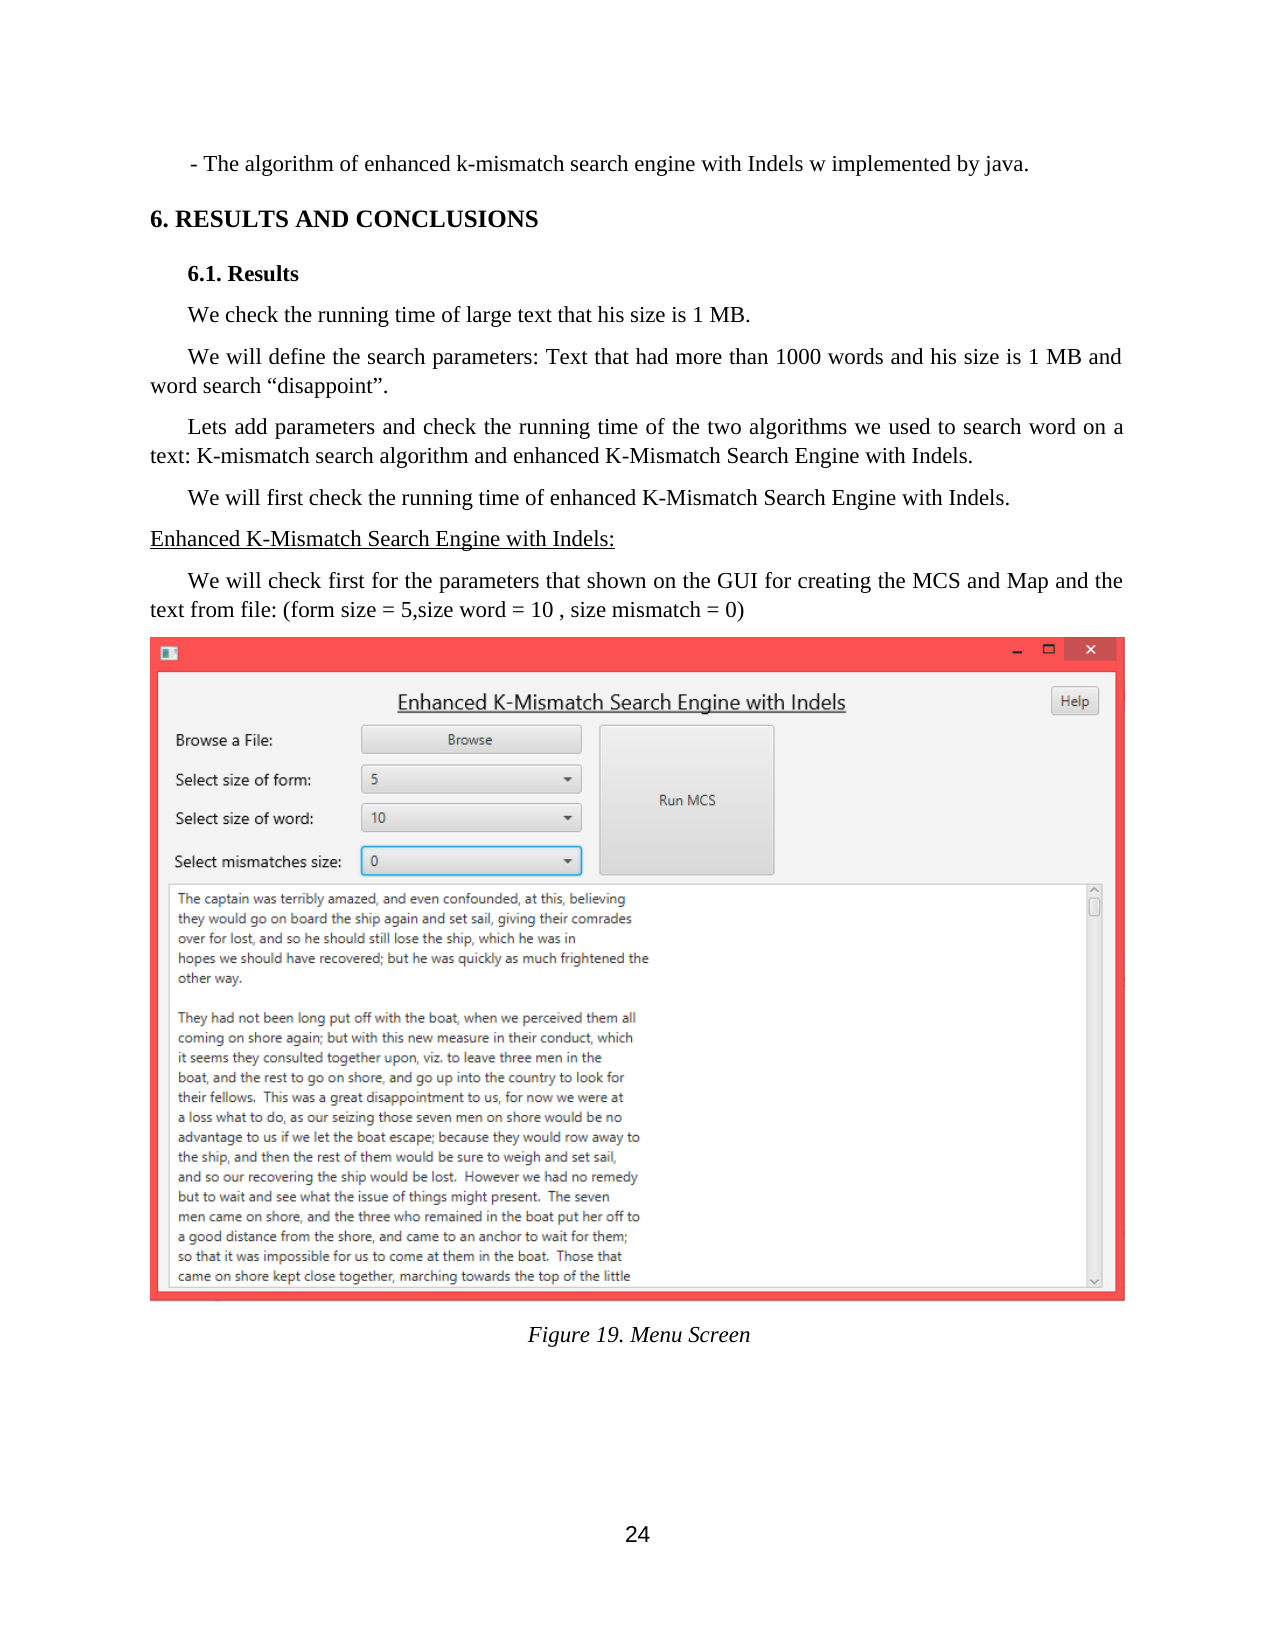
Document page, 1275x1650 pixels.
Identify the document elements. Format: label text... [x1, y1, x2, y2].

text Lets add parameters and check the running time of the two algorithms we used to search word on a text: K-mismatch search algorithm and enhanced K-Mismatch Search Engine with Indels. [150, 413, 1125, 469]
subtitle 6.1. Results [187, 260, 1125, 286]
text Figure 19. Menu Screen [150, 1321, 1125, 1347]
text We check the running time of large text that his size is 1 MB. [150, 301, 1125, 328]
subtitle 6. RESULTS AND CONCLUSIONS [150, 204, 1125, 233]
text We will first check the running time of enhanced K-Mismatch Search Engine with Indels. [150, 484, 1125, 510]
text We will check first for the parameters that shown on the GUI for creating the MCS and Map and the text from file: (form size = 5,size word = 10 , size mismatch = 0) [150, 567, 1125, 622]
text We will define the search parameters: Text that had more than 1000 words and his size is 1 MB and word search “disappoint”. [150, 343, 1125, 398]
picture [150, 637, 1125, 1302]
text Enhanced K-Mismatch Search Engine with Indels: [150, 525, 1125, 552]
text - The algorithm of enhanced k-mismatch search engine with Indels w implemented by java. [150, 150, 1125, 176]
